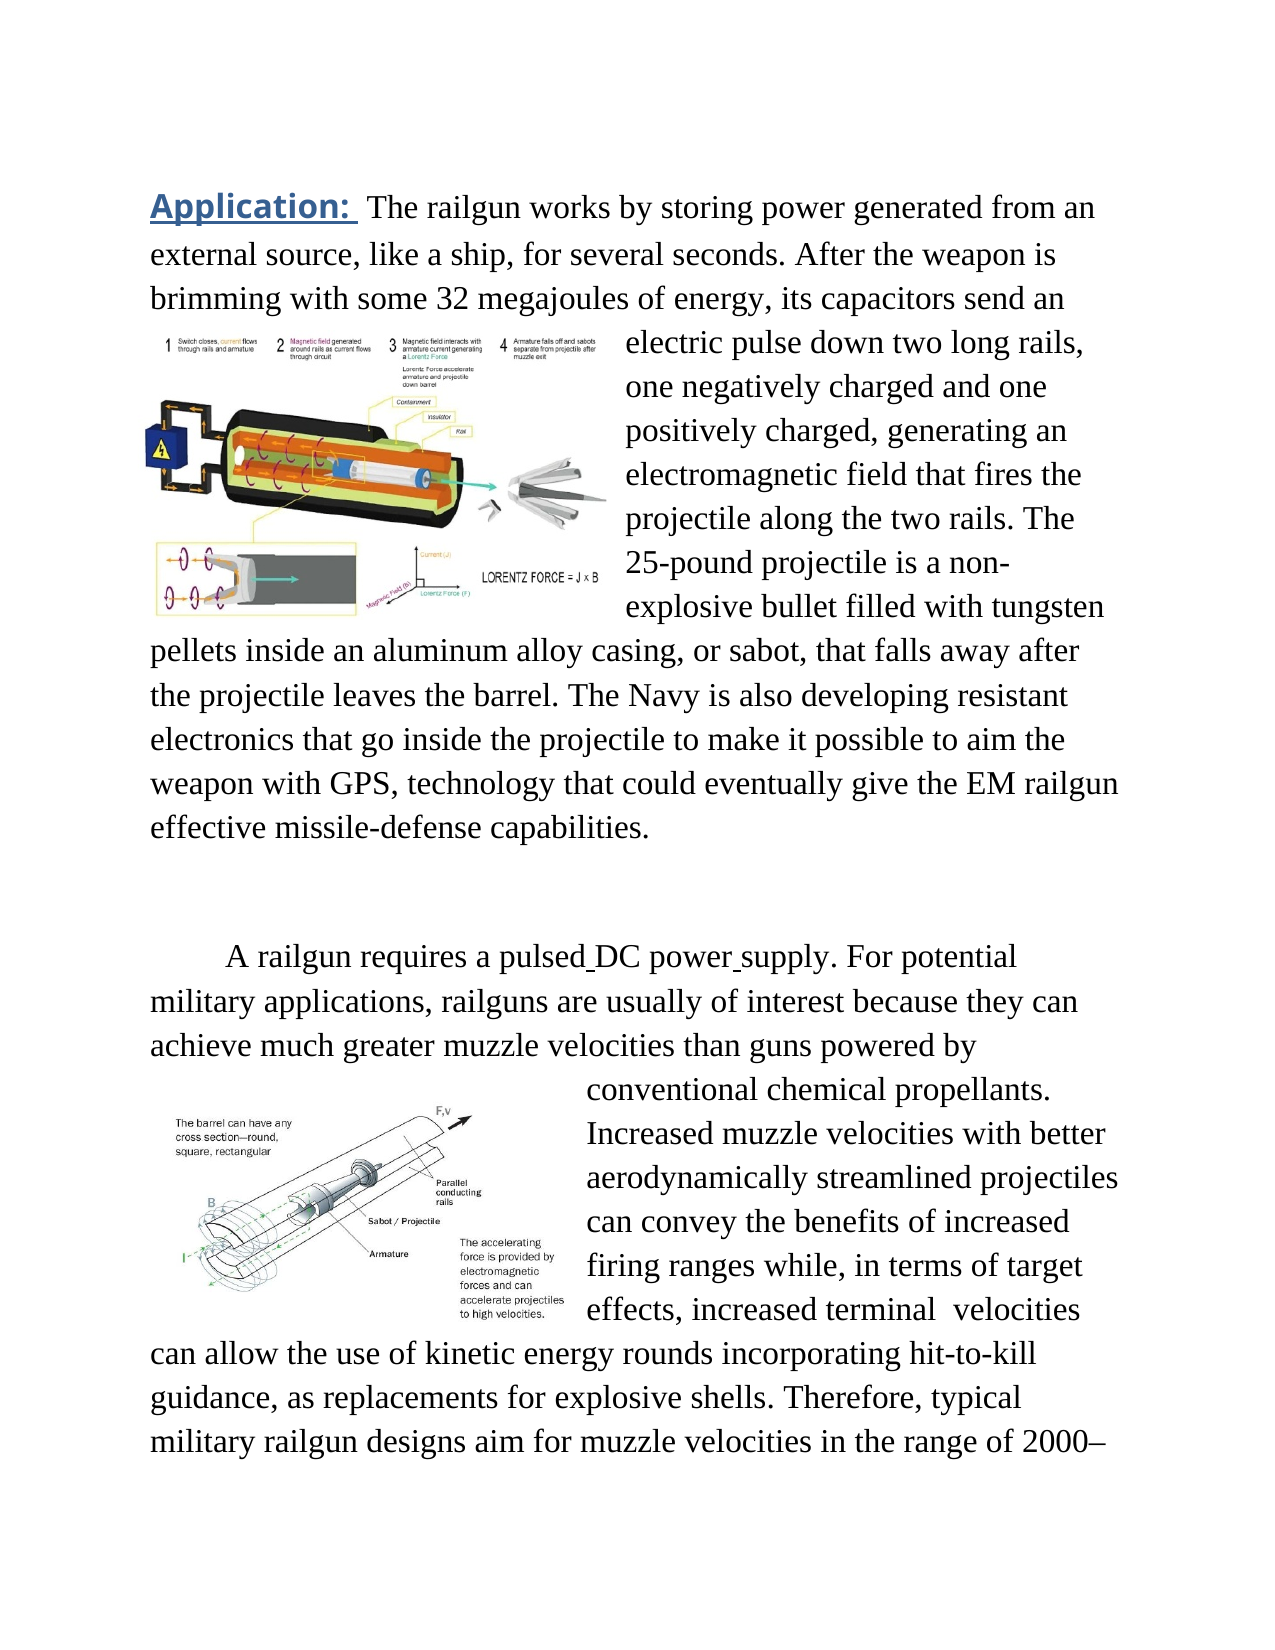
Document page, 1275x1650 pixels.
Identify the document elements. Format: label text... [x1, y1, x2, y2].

text Application: The railgun works by storing power generated from an external source, like a ship, for several seconds. After the weapon is brimming with some 32 megajoules of energy, its capacitors send an electric pulse down two long rails, one negatively charged and one positively charged, generating an electromagnetic field that fires the projectile along the two rails. The 25-pound projectile is a non-explosive bullet filled with tungsten pellets inside an aluminum alloy casing, or sabot, that falls away after the projectile leaves the barrel. The Navy is also developing resistant electronics that go inside the projectile to make it possible to aim the weapon with GPS, technology that could eventually give the EM railgun effective missile-defense capabilities. [150, 183, 1125, 845]
picture [137, 330, 606, 618]
picture [171, 1101, 568, 1324]
